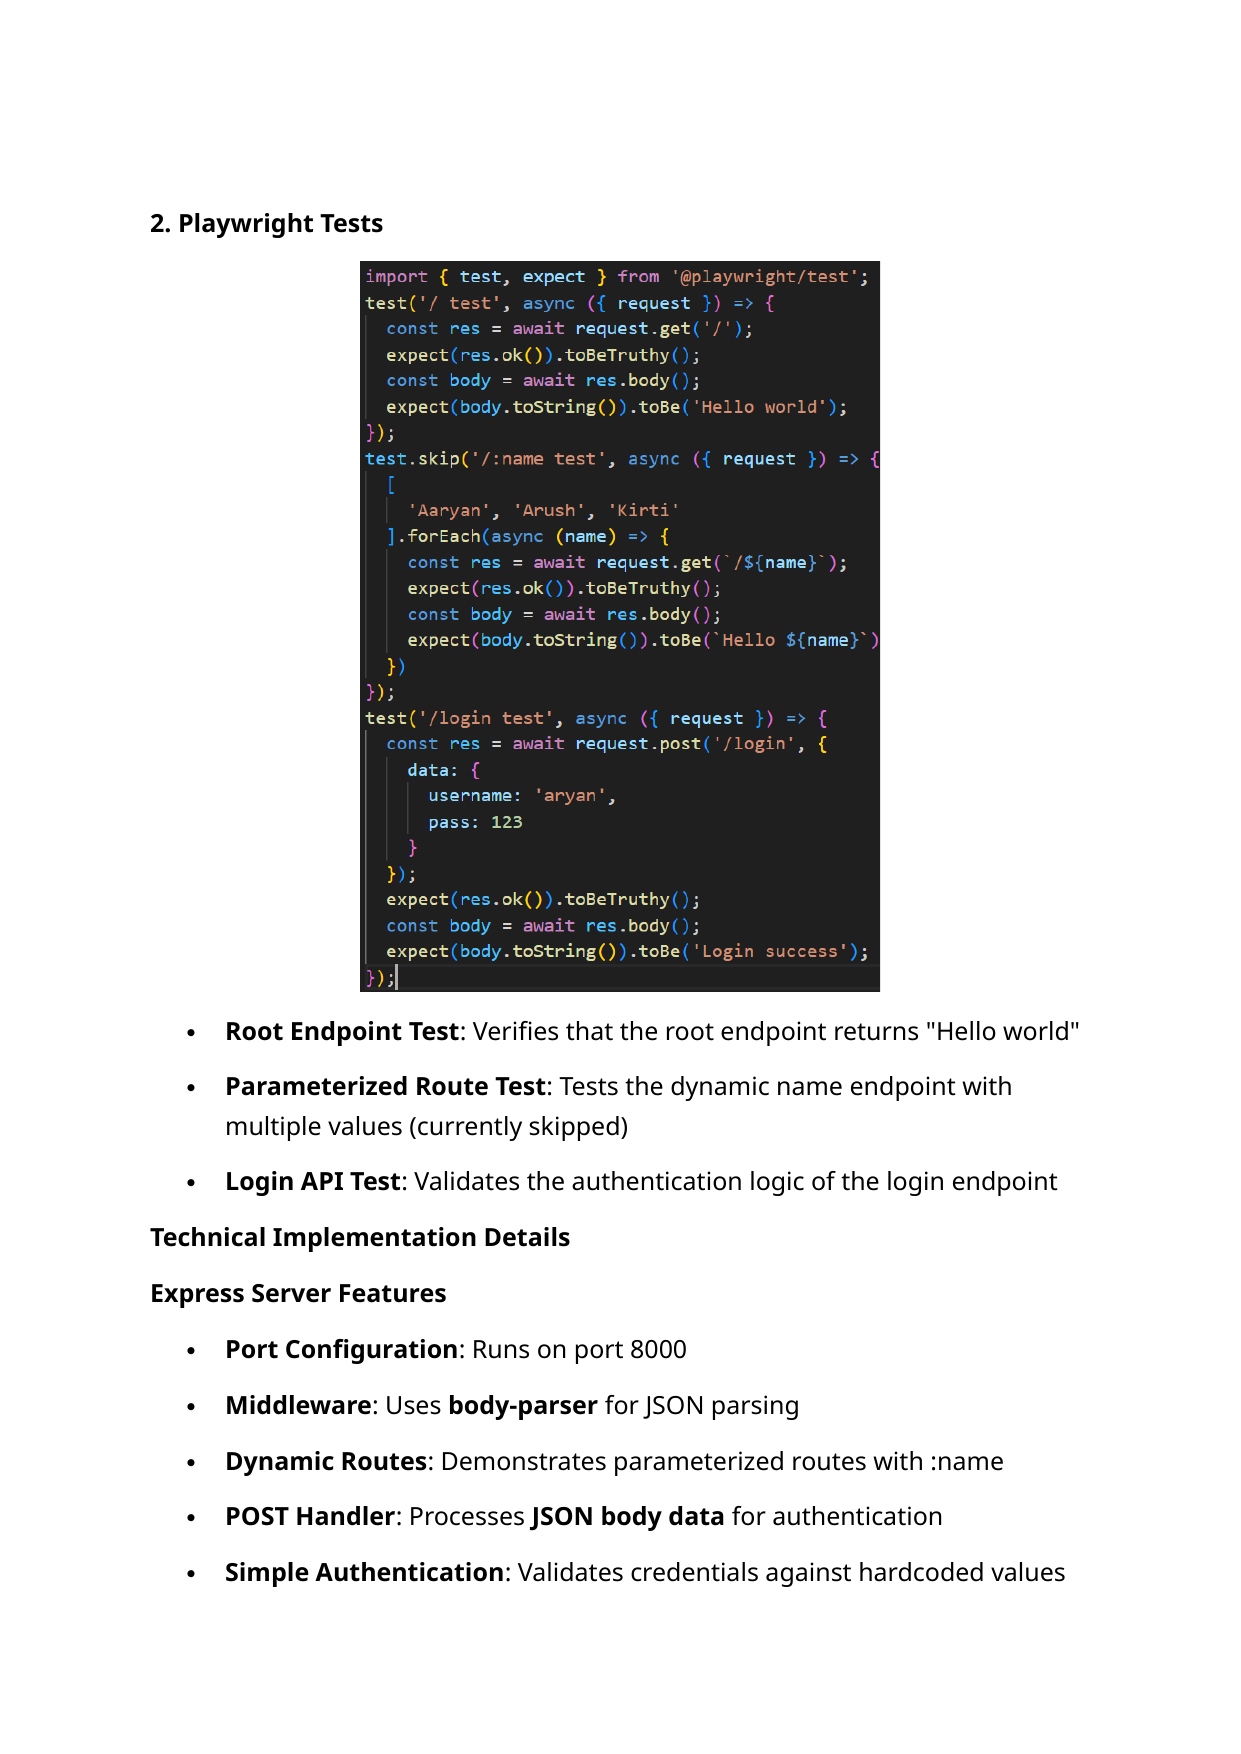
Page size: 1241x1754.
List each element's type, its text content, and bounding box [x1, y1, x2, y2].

list Dynamic Routes: Demonstrates parameterized routes with :name [187, 1443, 1090, 1477]
picture [360, 261, 880, 992]
list Simple Authentication: Validates credentials against hardcoded values [187, 1555, 1090, 1589]
text Technical Implementation Details [150, 1220, 1090, 1254]
list POST Handler: Processes JSON body data for authentication [187, 1499, 1090, 1533]
list Root Endpoint Test: Verifies that the root endpoint returns "Hello world" [187, 1013, 1090, 1047]
list Parameterized Route Test: Tests the dynamic name endpoint with multiple values (currently skipped) [187, 1069, 1090, 1142]
text Express Server Features [150, 1276, 1090, 1310]
text 2. Playwright Tests [150, 206, 1090, 240]
list Login API Test: Validates the authentication logic of the login endpoint [187, 1164, 1090, 1198]
list Middleware: Uses body-parser for JSON parsing [187, 1387, 1090, 1421]
list Port Configuration: Runs on port 8000 [187, 1331, 1090, 1366]
